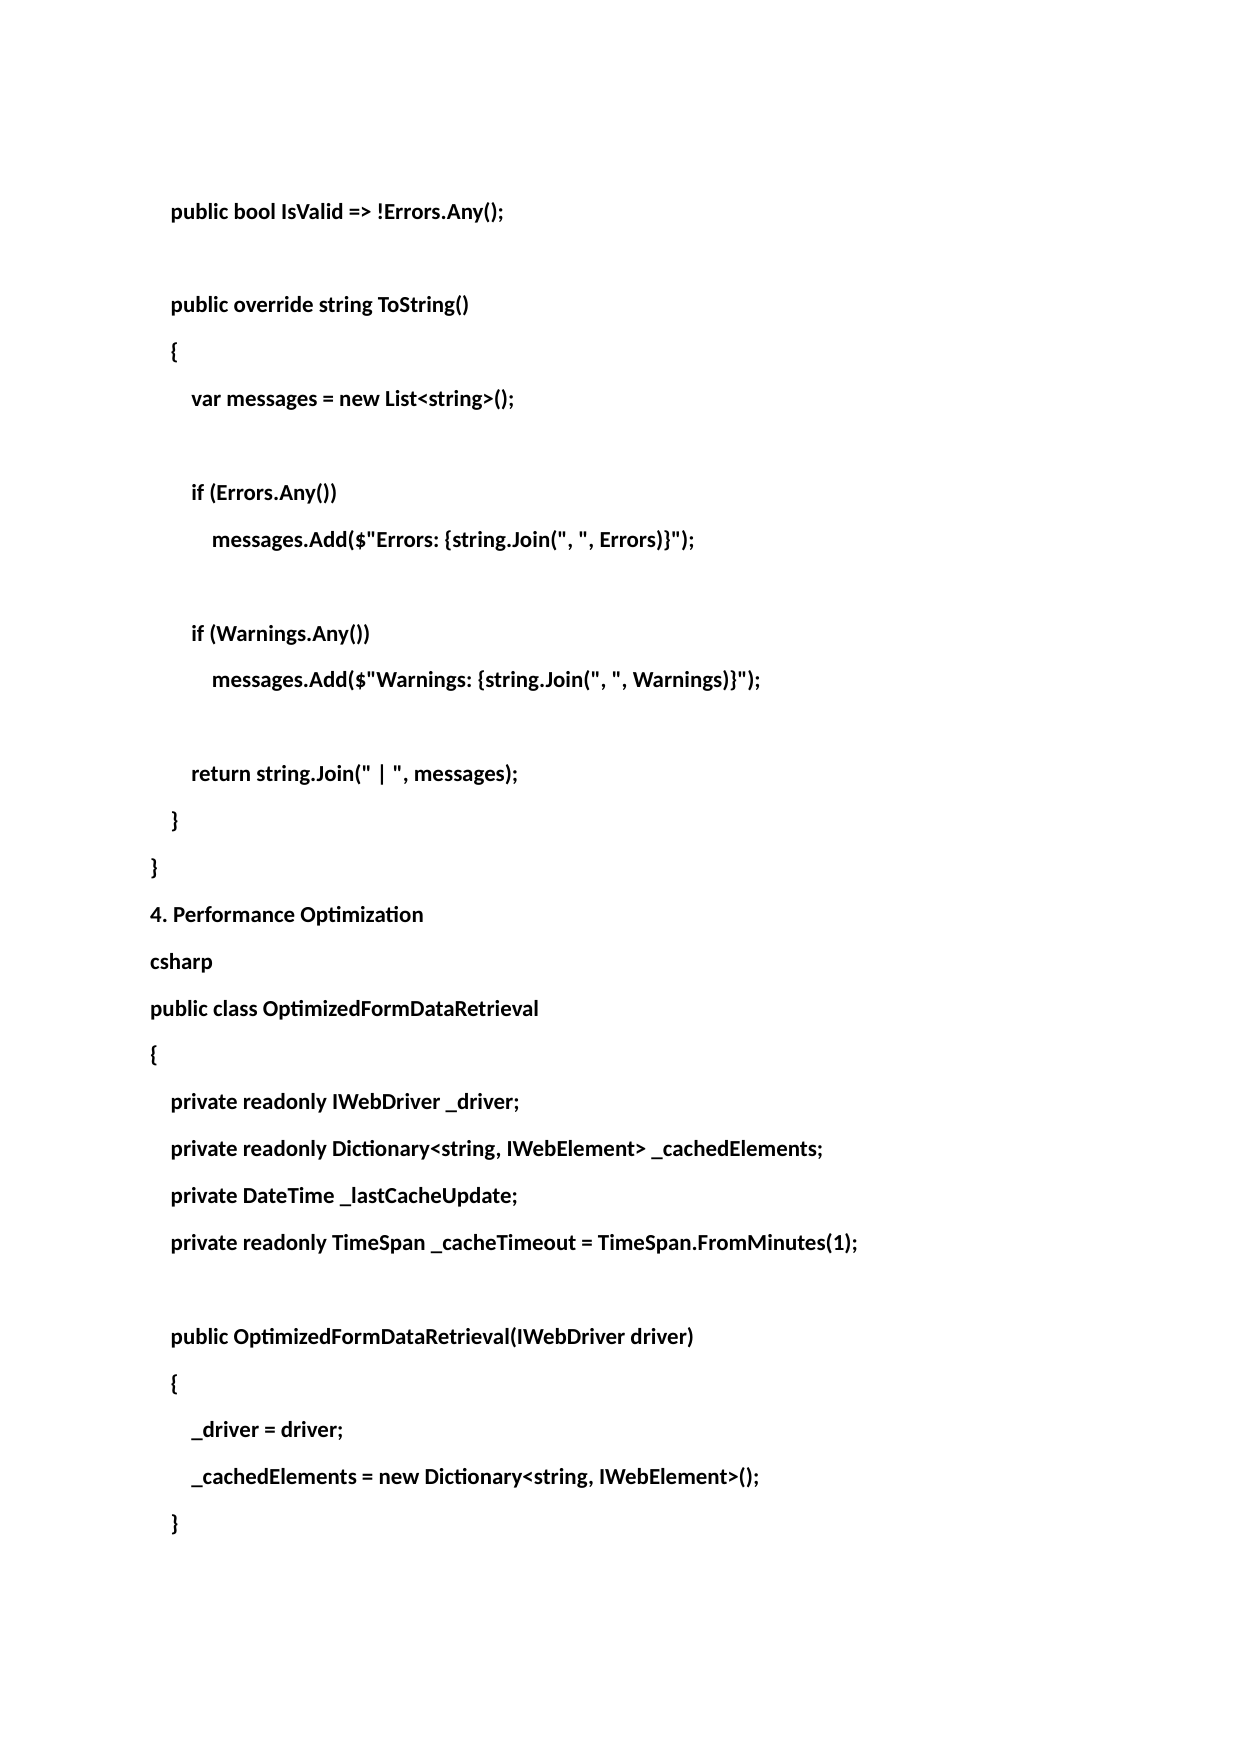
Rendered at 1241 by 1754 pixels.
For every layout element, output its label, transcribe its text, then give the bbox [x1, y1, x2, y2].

text 4. Performance Optimization [150, 900, 1090, 928]
text _driver = driver; [150, 1416, 1090, 1444]
text if (Warnings.Any()) [150, 619, 1090, 647]
text private readonly TimeSpan _cacheTimeout = TimeSpan.FromMinutes(1); [150, 1228, 1090, 1256]
text public OptimizedFormDataRetrieval(IWebDriver driver) [150, 1322, 1090, 1350]
text private readonly Dictionary<string, IWebElement> _cachedElements; [150, 1134, 1090, 1162]
text _cachedElements = new Dictionary<string, IWebElement>(); [150, 1462, 1090, 1491]
text { [150, 337, 1090, 366]
text if (Errors.Any()) [150, 478, 1090, 506]
text var messages = new List<string>(); [150, 384, 1090, 412]
text } [150, 1509, 1090, 1537]
text private DateTime _lastCacheUpdate; [150, 1181, 1090, 1209]
text { [150, 1041, 1090, 1069]
text messages.Add($"Errors: {string.Join(", ", Errors)}"); [150, 525, 1090, 553]
text public class OptimizedFormDataRetrieval [150, 994, 1090, 1022]
text csharp [150, 947, 1090, 975]
text public override string ToString() [150, 291, 1090, 319]
text } [150, 853, 1090, 881]
text return string.Join(" | ", messages); [150, 759, 1090, 787]
text { [150, 1369, 1090, 1397]
text public bool IsValid => !Errors.Any(); [150, 197, 1090, 225]
text messages.Add($"Warnings: {string.Join(", ", Warnings)}"); [150, 666, 1090, 694]
text private readonly IWebDriver _driver; [150, 1087, 1090, 1116]
text } [150, 806, 1090, 834]
